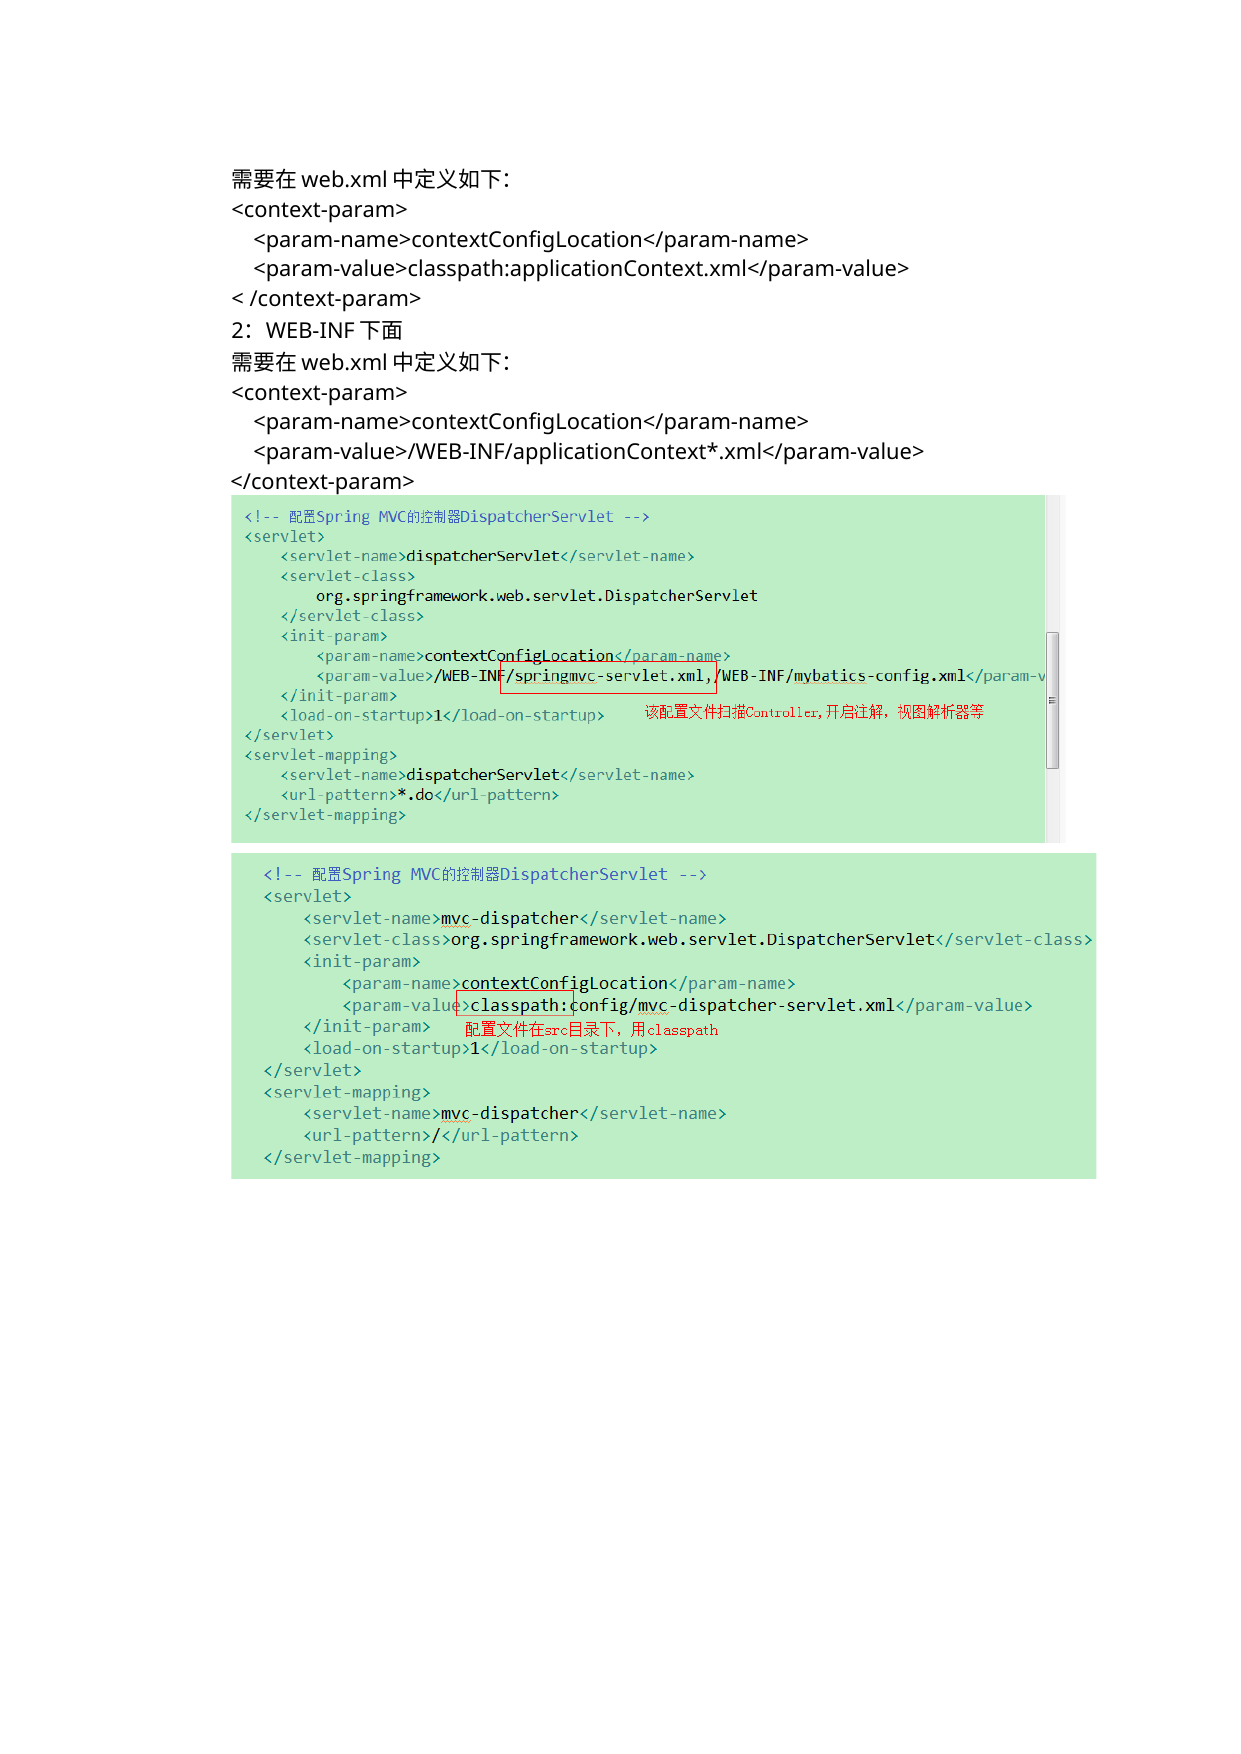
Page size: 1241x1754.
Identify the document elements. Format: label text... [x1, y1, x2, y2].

list <context-param> [187, 376, 1053, 406]
list < /context-param> [187, 283, 1053, 313]
list 需要在web.xml中定义如下： [187, 345, 1053, 376]
list 需要在web.xml中定义如下： [187, 162, 1053, 194]
list <param-name>contextConfigLocation</param-name> [209, 406, 1053, 436]
list <param-value>classpath:applicationContext.xml</param-value> [209, 253, 1053, 283]
picture [231, 495, 1066, 843]
list <param-name>contextConfigLocation</param-name> [209, 223, 1053, 253]
picture [231, 853, 1097, 1179]
list <param-value>/WEB-INF/applicationContext*.xml</param-value> [209, 436, 1053, 466]
list 2：WEB-INF下面 [187, 313, 1053, 345]
list <context-param> [187, 194, 1053, 223]
list </context-param> [209, 466, 1053, 496]
